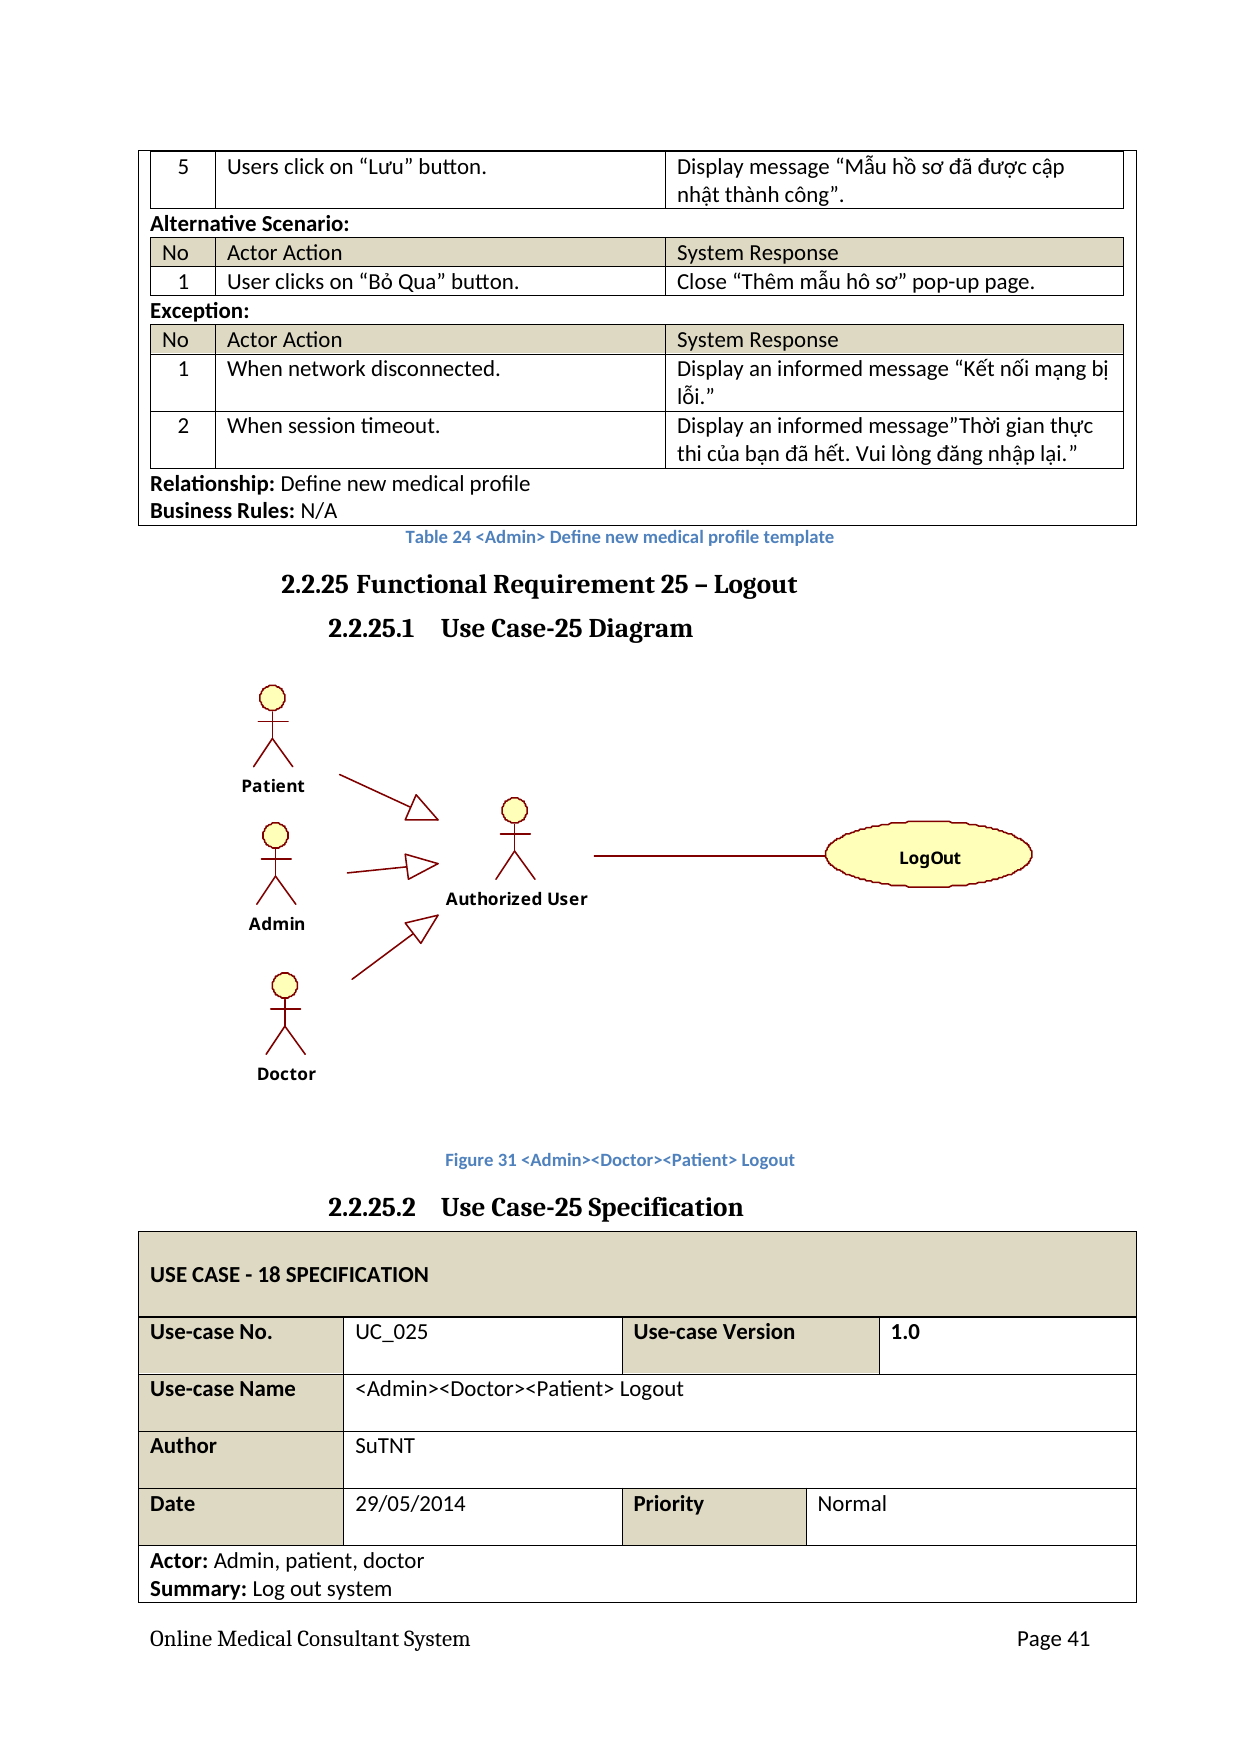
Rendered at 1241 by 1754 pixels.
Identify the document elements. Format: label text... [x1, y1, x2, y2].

table_cell 29/05/2014 [344, 1489, 622, 1545]
table_header USE CASE - 18 SPECIFICATION [139, 1232, 1136, 1316]
table_cell 1.0 [880, 1318, 1136, 1373]
table_cell SuTNT [344, 1432, 1136, 1488]
table_cell Use-case No. [139, 1318, 343, 1373]
table_cell Use-case Name [139, 1375, 343, 1431]
subtitle Use Case-25 Specification [328, 1192, 1090, 1223]
table_cell Use-case Version [623, 1318, 879, 1373]
table_cell Author [139, 1432, 343, 1488]
table_cell <Admin><Doctor><Patient> Logout [344, 1375, 1136, 1431]
table_cell UC_025 [344, 1318, 622, 1373]
table_cell Normal [807, 1489, 1136, 1545]
table_cell Date [139, 1489, 343, 1545]
subtitle Use Case-25 Diagram [328, 613, 1090, 644]
table_cell Priority [623, 1489, 806, 1545]
subtitle Functional Requirement 25 – Logout [281, 569, 1090, 601]
